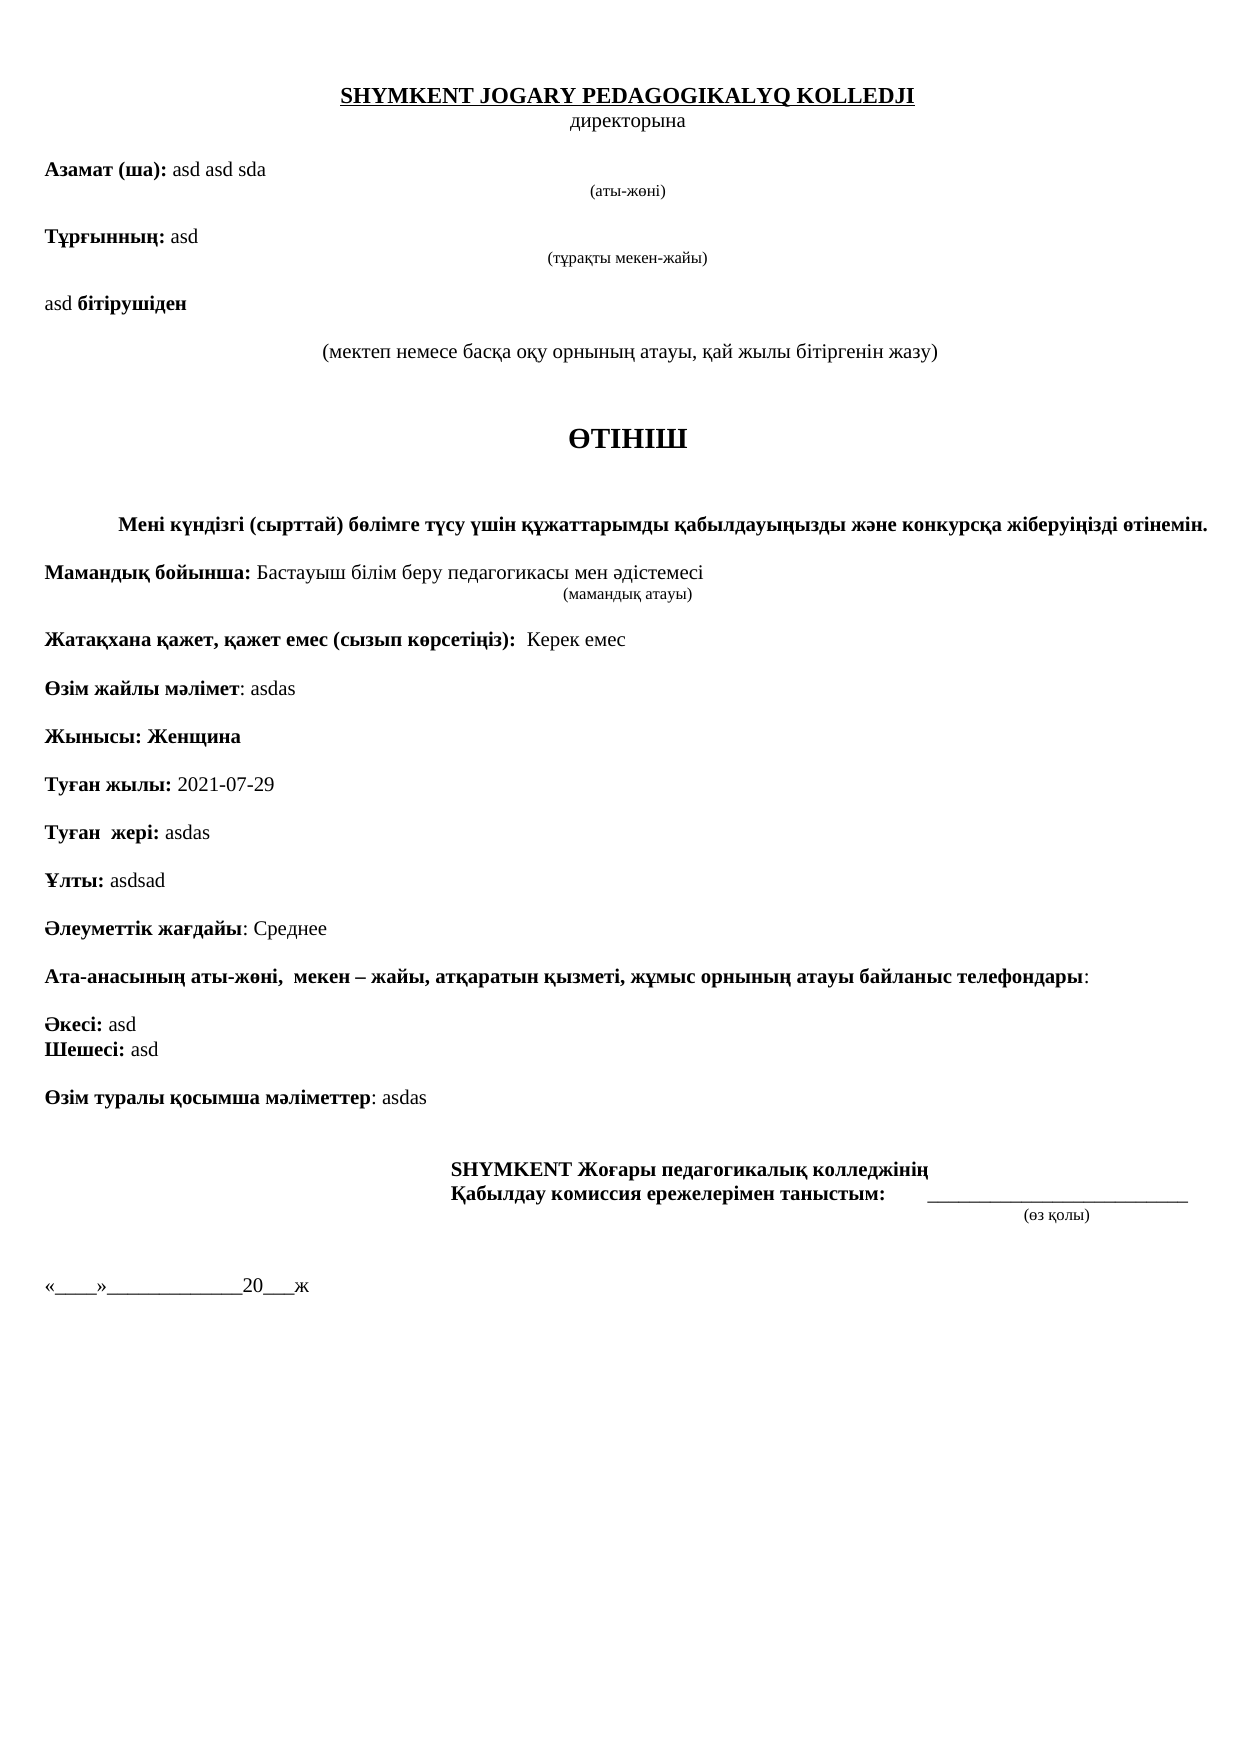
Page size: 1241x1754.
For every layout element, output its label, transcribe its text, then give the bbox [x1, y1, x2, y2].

text Қабылдау комиссия ережелерімен таныстым: _________________________ [44, 1181, 1211, 1205]
text (мамандық атауы) [44, 584, 1211, 603]
text Туған жылы: 2021-07-29 [44, 772, 1211, 796]
text ӨТІНІШ [44, 421, 1211, 454]
text директорына [44, 108, 1211, 132]
text (өз қолы) [44, 1205, 1211, 1224]
text Жынысы: Женщина [44, 724, 1211, 748]
text (тұрақты мекен-жайы) [44, 248, 1211, 267]
text Мамандық бойынша: Бастауыш білім беру педагогикасы мен әдістемесі [44, 560, 1211, 584]
text (аты-жөні) [44, 181, 1211, 200]
text Мені күндізгі (сырттай) бөлімге түсу үшін құжаттарымды қабылдауыңызды және конкурсқа жіберуіңізді өтінемін. [118, 512, 1211, 536]
text Шешесі: asd [44, 1036, 1211, 1061]
text Өзім туралы қосымша мәліметтер: asdas [44, 1084, 1211, 1109]
text Өзім жайлы мәлімет: asdas [44, 676, 1211, 699]
text Туған жері: asdas [44, 820, 1211, 844]
text Әлеуметтік жағдайы: Среднее [44, 916, 1211, 940]
text (мектеп немесе басқа оқу орнының атауы, қай жылы бітіргенін жазу) [44, 339, 1211, 363]
text Ата-анасының аты-жөні, мекен – жайы, атқаратын қызметі, жұмыс орнының атауы байланыс телефондары: [44, 964, 1211, 988]
text Азамат (ша): asd asd sda [44, 156, 1211, 181]
text Әкесі: asd [44, 1012, 1211, 1036]
text SHYMKENT JOGARY PEDAGOGIKALYQ KOLLEDJI [44, 82, 1211, 108]
text asd бітірушіден [44, 291, 1211, 315]
text «____»_____________20___ж [44, 1272, 1211, 1297]
text Жатақхана қажет, қажет емес (сызып көрсетіңіз): Керек емес [44, 627, 1211, 651]
text Тұрғынның: asd [44, 224, 1211, 248]
text SHYMKENT Жоғары педагогикалық колледжінің [44, 1157, 1211, 1181]
text Ұлты: asdsad [44, 868, 1211, 892]
